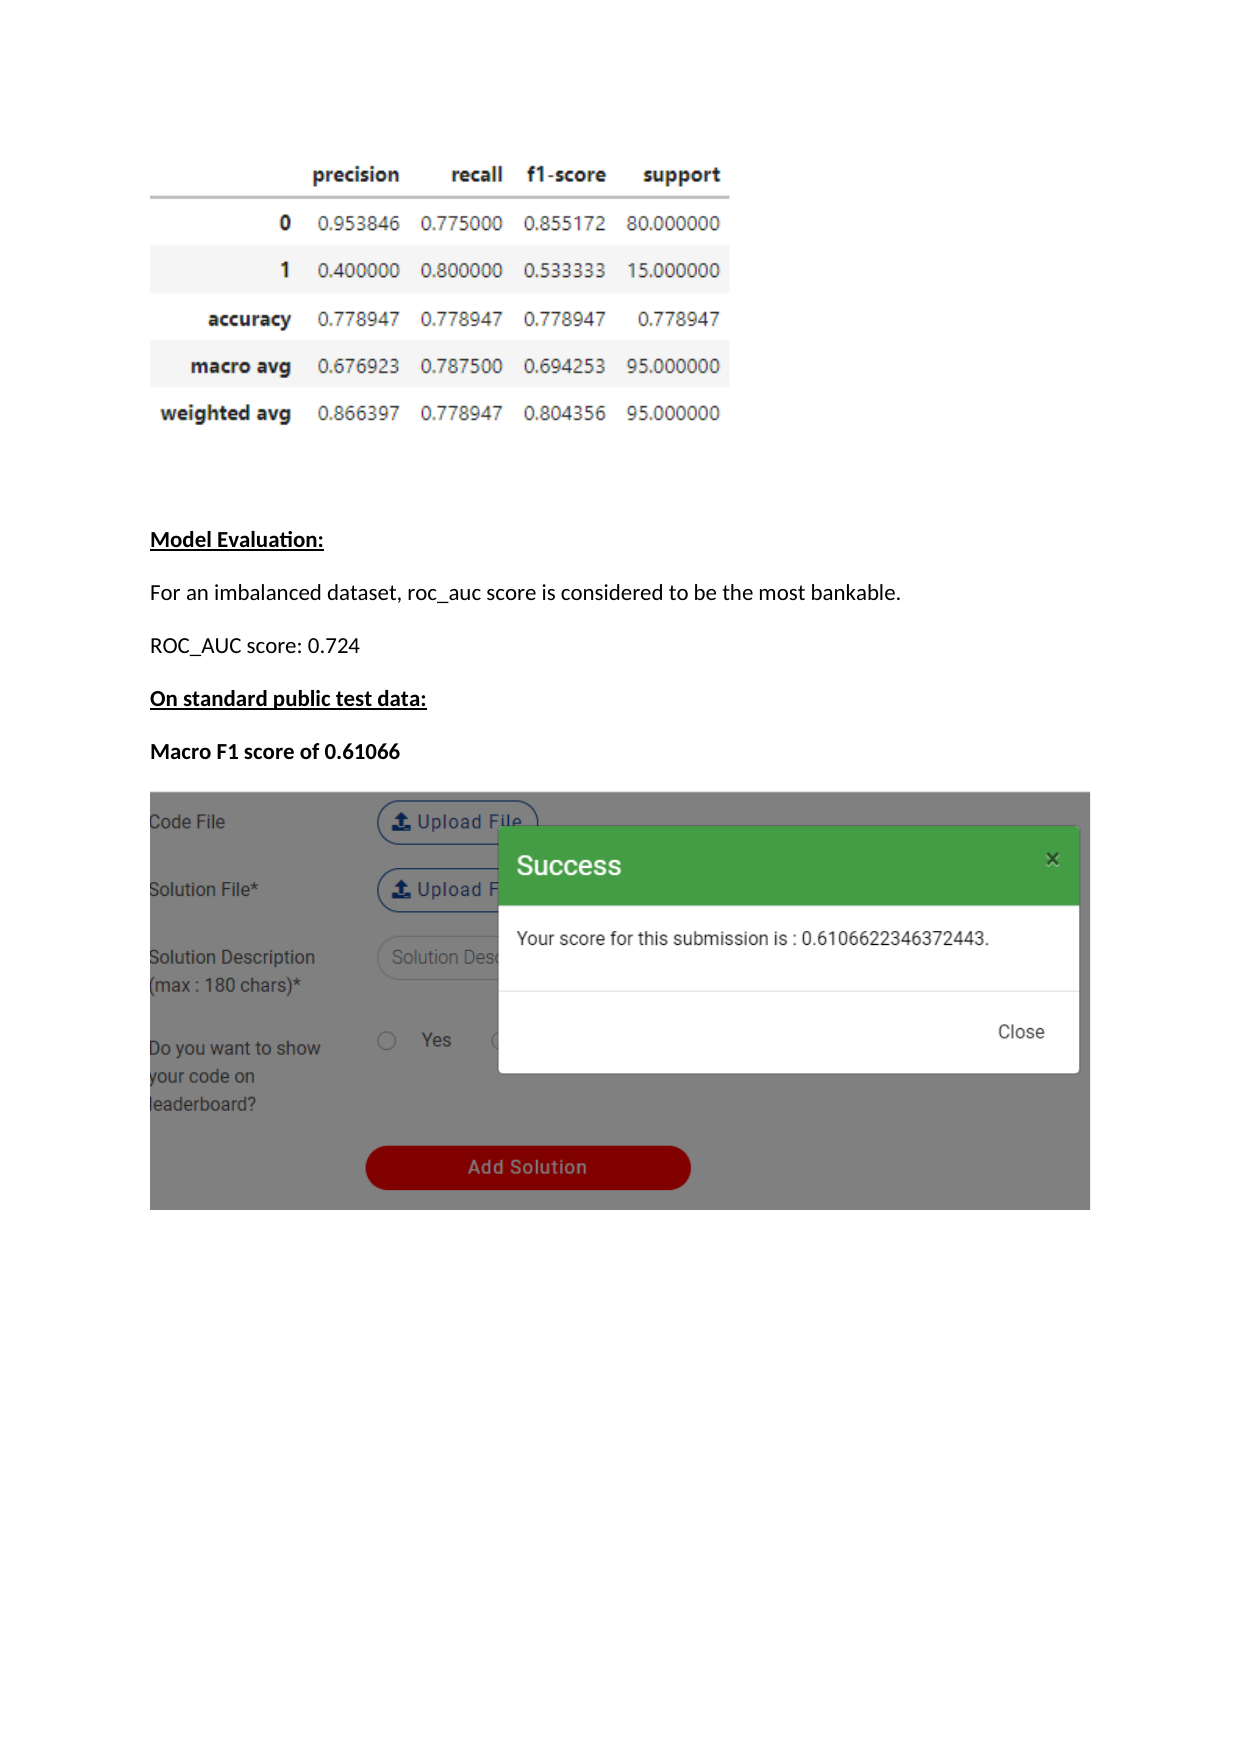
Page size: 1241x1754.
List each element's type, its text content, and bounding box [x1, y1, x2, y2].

picture [150, 150, 733, 447]
picture [150, 790, 1091, 1210]
text Macro F1 score of 0.61066 [150, 737, 1090, 765]
text ROC_AUC score: 0.724 [150, 631, 1090, 659]
text Model Evaluation: [150, 525, 1090, 553]
text For an imbalanced dataset, roc_auc score is considered to be the most bankable. [150, 578, 1090, 606]
text On standard public test data: [150, 684, 1090, 712]
